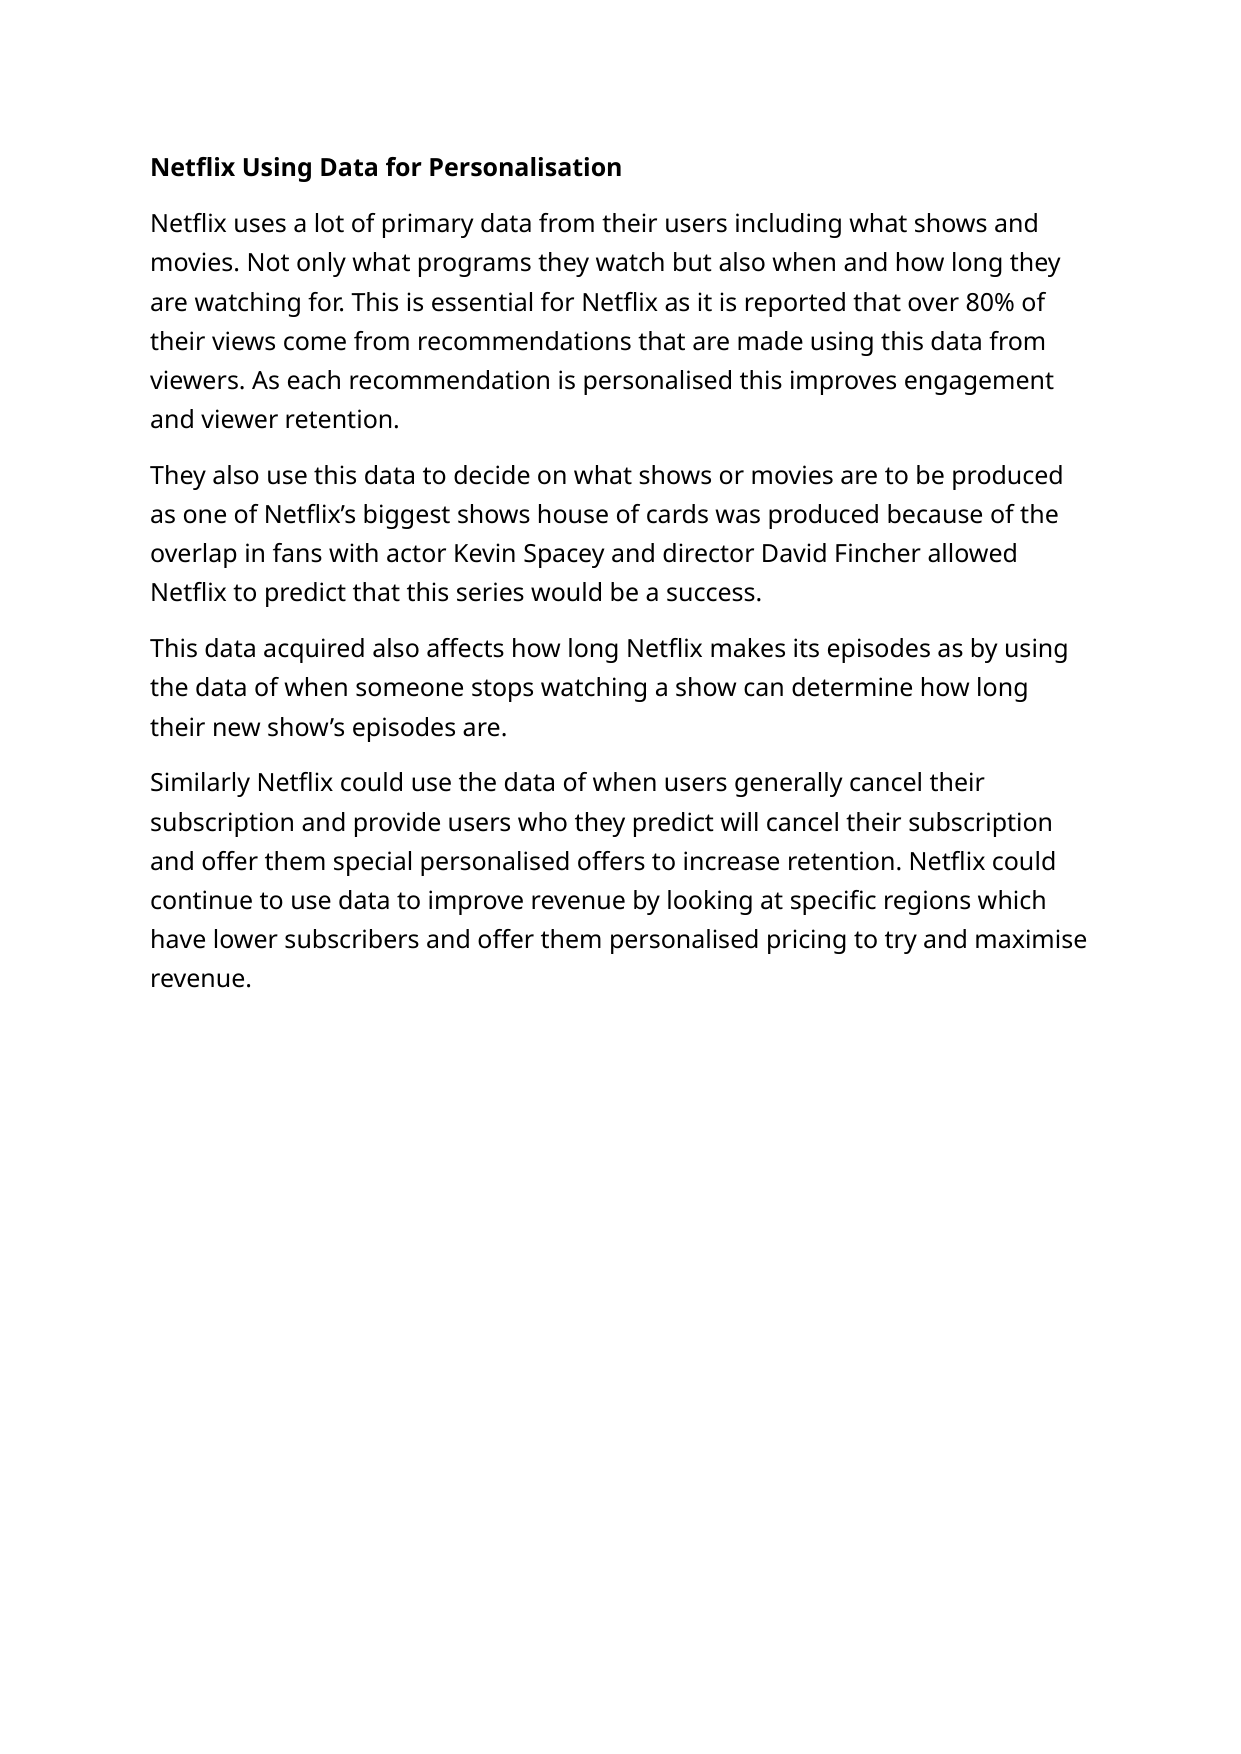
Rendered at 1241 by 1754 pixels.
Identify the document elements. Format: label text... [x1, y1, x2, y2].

text They also use this data to decide on what shows or movies are to be produced as one of Netflix’s biggest shows house of cards was produced because of the overlap in fans with actor Kevin Spacey and director David Fincher allowed Netflix to predict that this series would be a success. [150, 457, 1090, 609]
text Netflix uses a lot of primary data from their users including what shows and movies. Not only what programs they watch but also when and how long they are watching for. This is essential for Netflix as it is reported that over 80% of their views come from recommendations that are made using this data from viewers. As each recommendation is personalised this improves engagement and viewer retention. [150, 206, 1090, 436]
text Similarly Netflix could use the data of when users generally cancel their subscription and provide users who they predict will cancel their subscription and offer them special personalised offers to increase retention. Netflix could continue to use data to improve revenue by looking at specific regions which have lower subscribers and offer them personalised pricing to try and maximise revenue. [150, 765, 1090, 995]
text This data acquired also affects how long Netflix makes its episodes as by using the data of when someone stops watching a show can determine how long their new show’s episodes are. [150, 631, 1090, 743]
text Netflix Using Data for Personalisation [150, 150, 1090, 184]
